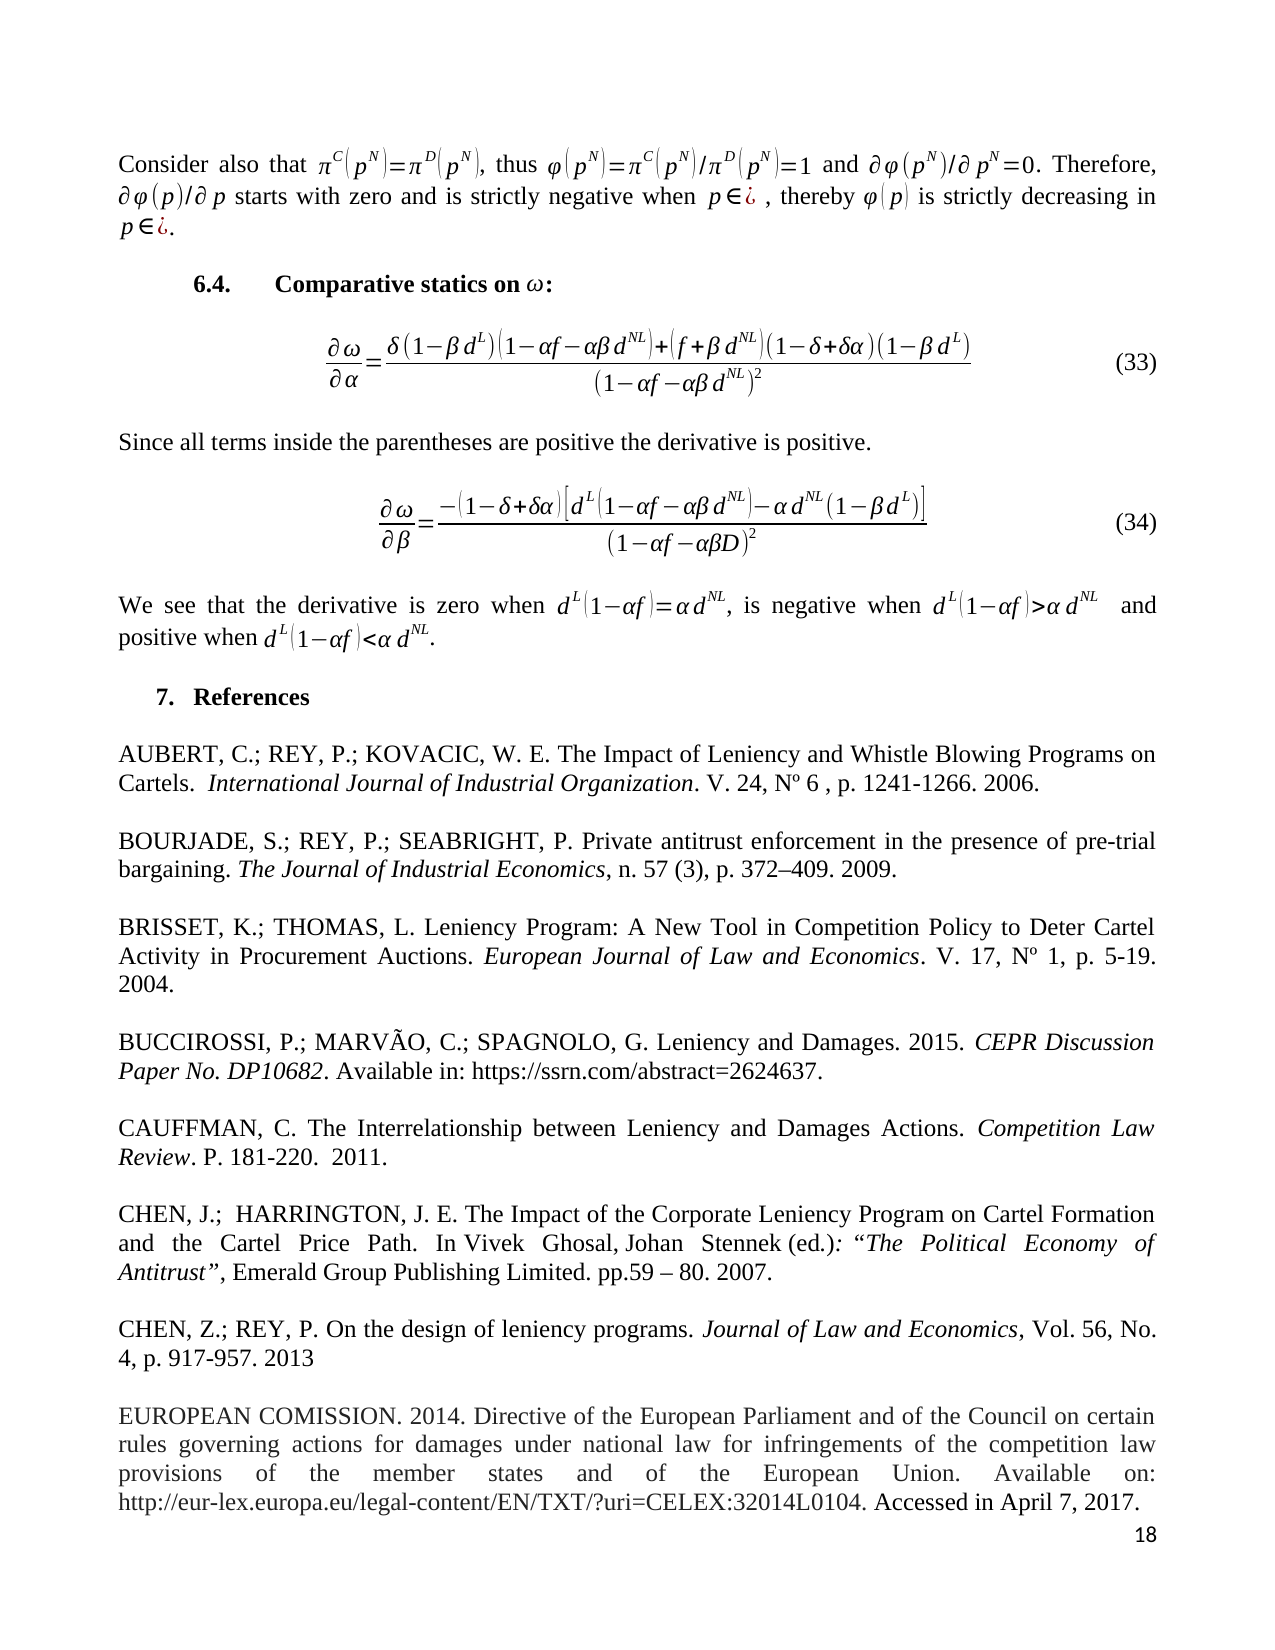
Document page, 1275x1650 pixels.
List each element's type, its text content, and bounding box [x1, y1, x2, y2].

text Consider also that , thus and . Therefore, starts with zero and is strictly negative when , thereby is strictly decreasing in . [118, 146, 1157, 241]
list Comparative statics on : [193, 269, 1157, 298]
text (33) [118, 327, 1157, 398]
text (34) [118, 484, 1157, 559]
text CHEN, J.; HARRINGTON, J. E. The Impact of the Corporate Leniency Program on Cartel Formation and the Cartel Price Path. In Vivek Ghosal, Johan Stennek (ed.): “The Political Economy of Antitrust”, Emerald Group Publishing Limited. pp.59 – 80. 2007. [118, 1199, 1157, 1286]
text AUBERT, C.; REY, P.; KOVACIC, W. E. The Impact of Leniency and Whistle Blowing Programs on Cartels. International Journal of Industrial Organization. V. 24, Nº 6 , p. 1241-1266. 2006. [118, 739, 1157, 797]
text BUCCIROSSI, P.; MARVÃO, C.; SPAGNOLO, G. Leniency and Damages. 2015. CEPR Discussion Paper No. DP10682. Available in: https://ssrn.com/abstract=2624637. [118, 1027, 1157, 1084]
text BOURJADE, S.; REY, P.; SEABRIGHT, P. Private antitrust enforcement in the presence of pre-trial bargaining. The Journal of Industrial Economics, n. 57 (3), p. 372–409. 2009. [118, 826, 1157, 883]
text Since all terms inside the parentheses are positive the derivative is positive. [118, 427, 1157, 456]
text BRISSET, K.; THOMAS, L. Leniency Program: A New Tool in Competition Policy to Deter Cartel Activity in Procurement Auctions. European Journal of Law and Economics. V. 17, Nº 1, p. 5-19. 2004. [118, 912, 1157, 998]
text CAUFFMAN, C. The Interrelationship between Leniency and Damages Actions. Competition Law Review. P. 181-220. 2011. [118, 1113, 1157, 1171]
text We see that the derivative is zero when , is negative when and positive when . [118, 588, 1157, 653]
list References [156, 682, 1157, 711]
text CHEN, Z.; REY, P. On the design of leniency programs. Journal of Law and Economics, Vol. 56, No. 4, p. 917-957. 2013 [118, 1314, 1157, 1372]
